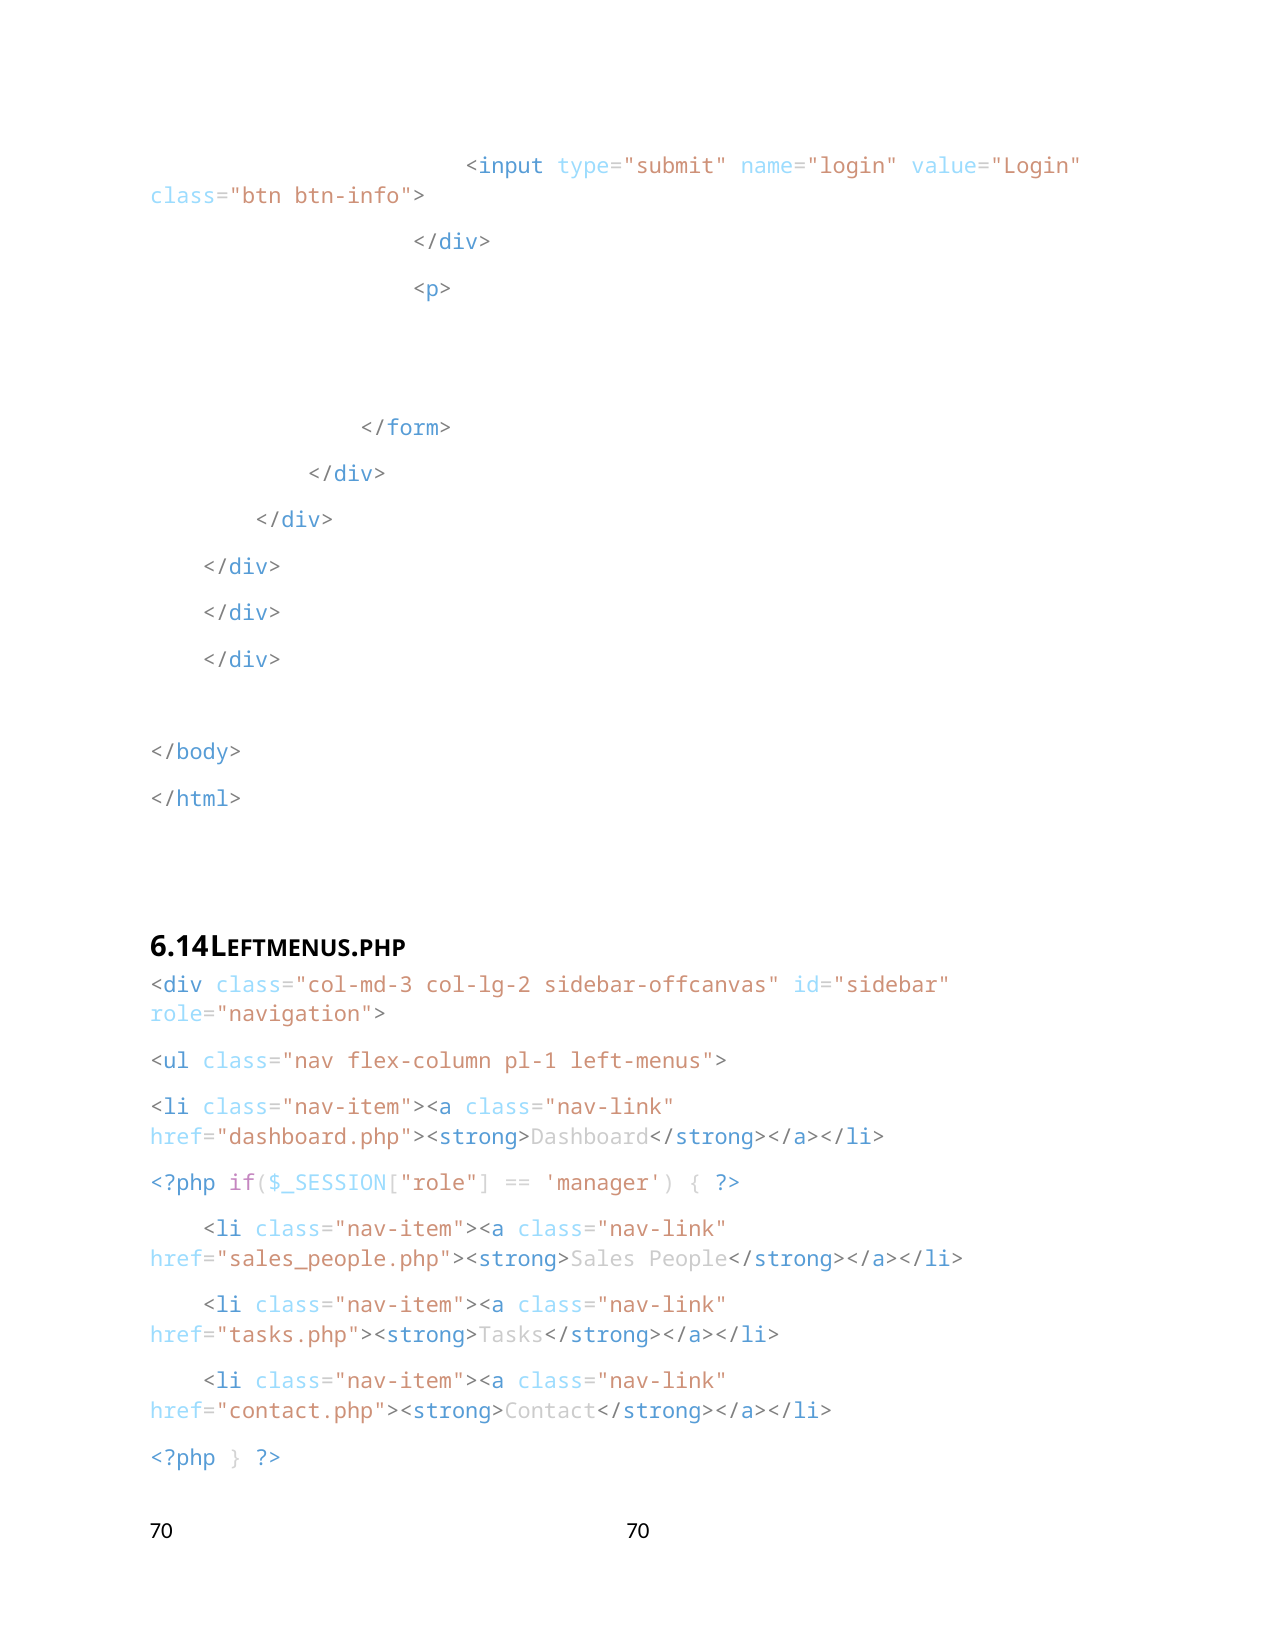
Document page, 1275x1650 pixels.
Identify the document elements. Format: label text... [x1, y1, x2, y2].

text </div> [150, 226, 1125, 256]
text </html> [150, 782, 1125, 812]
text <?php if($_SESSION["role"] == 'manager') { ?> [150, 1167, 1125, 1196]
text <p> [150, 272, 1125, 302]
text <li class="nav-item"><a class="nav-link" href="sales_people.php"><strong>Sales People</strong></a></li> [150, 1213, 1125, 1272]
text <li class="nav-item"><a class="nav-link" href="dashboard.php"><strong>Dashboard</strong></a></li> [150, 1091, 1125, 1150]
text <div class="col-md-3 col-lg-2 sidebar-offcanvas" id="sidebar" role="navigation"> [150, 968, 1125, 1028]
text <ul class="nav flex-column pl-1 left-menus"> [150, 1044, 1125, 1074]
text <input type="submit" name="login" value="Login" class="btn btn-info"> [150, 150, 1125, 209]
text </body> [150, 736, 1125, 766]
subtitle Leftmenus.php [150, 926, 1125, 965]
text </div> [150, 551, 1125, 580]
text </div> [150, 597, 1125, 627]
text </form> [150, 411, 1125, 441]
text </div> [150, 643, 1125, 673]
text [150, 1289, 1125, 1348]
text <?php } ?> [150, 1441, 1125, 1471]
text </div> [150, 504, 1125, 534]
text </div> [150, 458, 1125, 487]
text <li class="nav-item"><a class="nav-link" href="contact.php"><strong>Contact</strong></a></li> [150, 1365, 1125, 1424]
